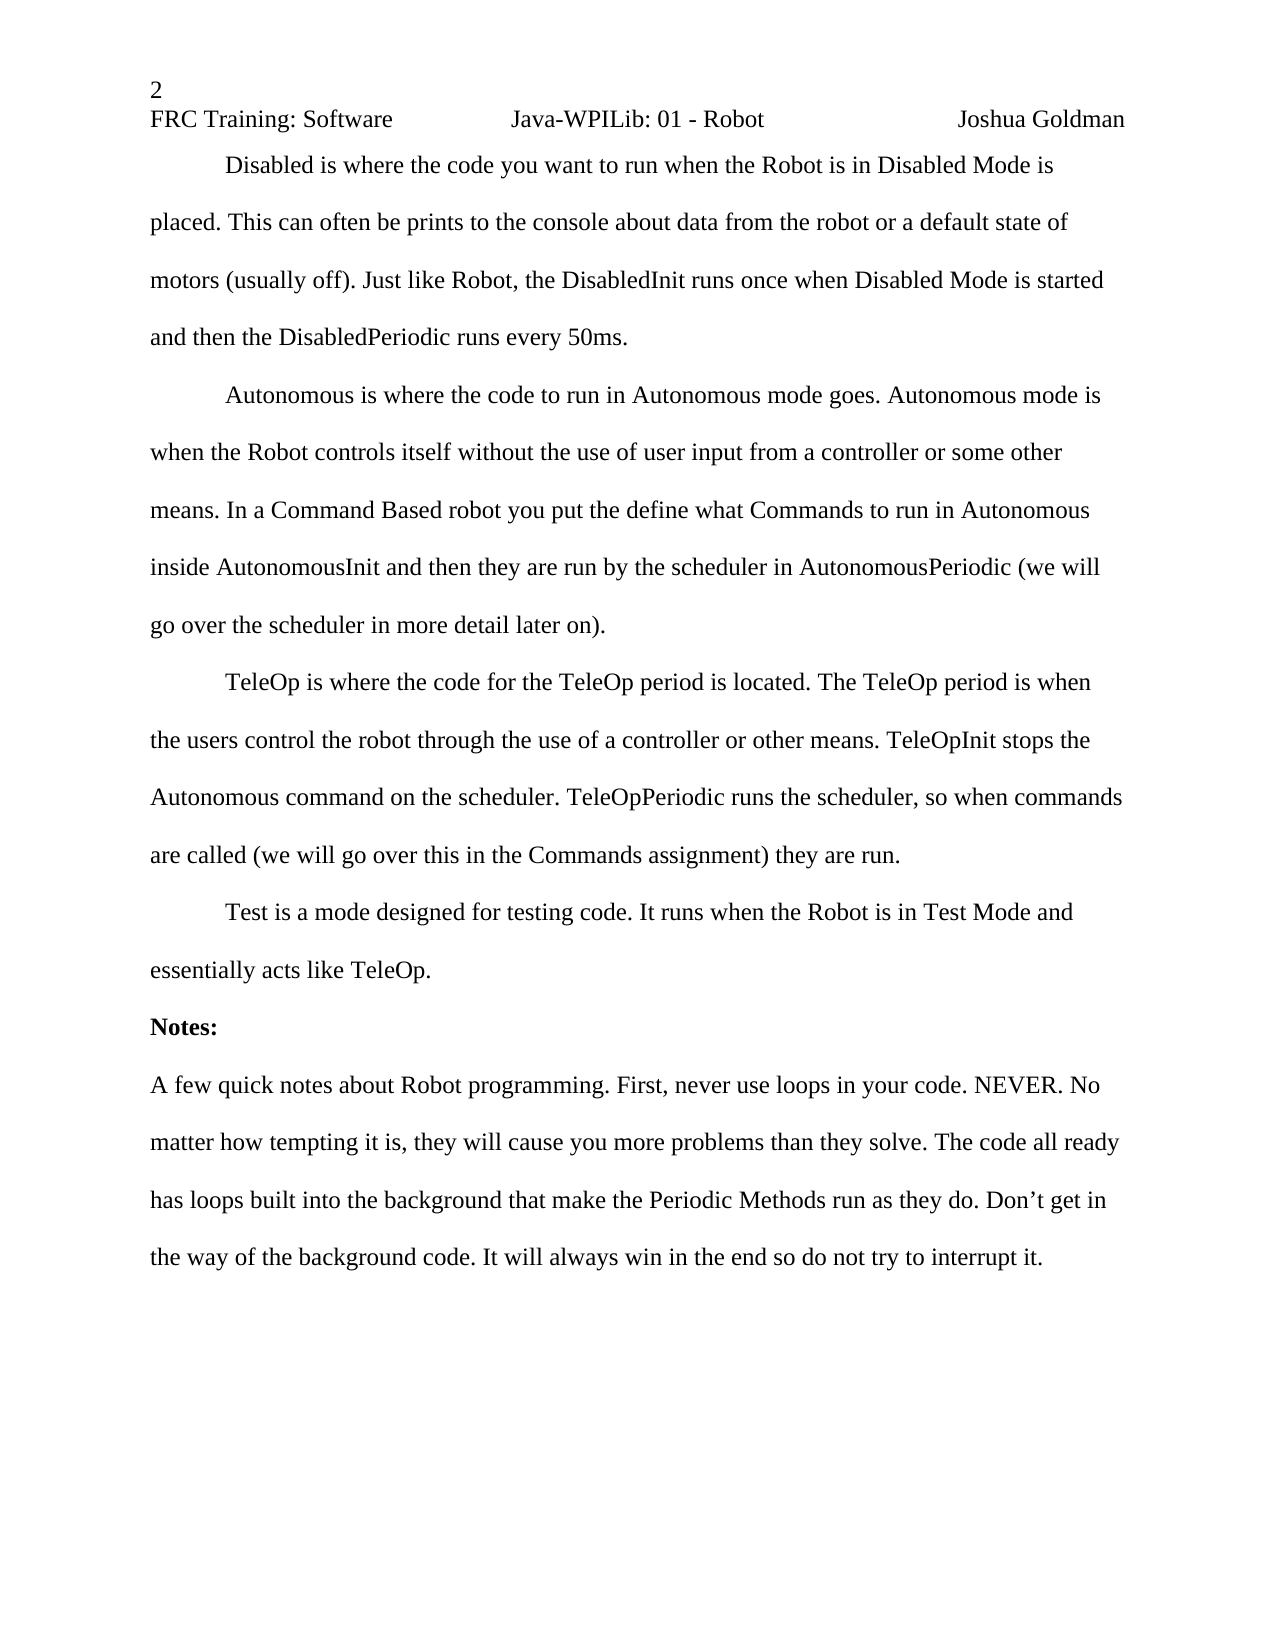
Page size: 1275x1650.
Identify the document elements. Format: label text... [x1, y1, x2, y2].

text Autonomous is where the code to run in Autonomous mode goes. Autonomous mode is when the Robot controls itself without the use of user input from a controller or some other means. In a Command Based robot you put the define what Commands to run in Autonomous inside AutonomousInit and then they are run by the scheduler in AutonomousPeriodic (we will go over the scheduler in more detail later on). [150, 380, 1125, 639]
text A few quick notes about Robot programming. First, never use loops in your code. NEVER. No matter how tempting it is, they will cause you more problems than they solve. The code all ready has loops built into the background that make the Periodic Methods run as they do. Don’t get in the way of the background code. It will always win in the end so do not try to interrupt it. [150, 1070, 1125, 1271]
text TeleOp is where the code for the TeleOp period is located. The TeleOp period is when the users control the robot through the use of a controller or other means. TeleOpInit stops the Autonomous command on the scheduler. TeleOpPeriodic runs the scheduler, so when commands are called (we will go over this in the Commands assignment) they are run. [150, 667, 1125, 869]
text Disabled is where the code you want to run when the Robot is in Disabled Mode is placed. This can often be prints to the console about data from the robot or a default state of motors (usually off). Just like Robot, the DisabledInit runs once when Disabled Mode is started and then the DisabledPeriodic runs every 50ms. [150, 150, 1125, 351]
text Notes: [150, 1012, 1125, 1041]
text Test is a mode designed for testing code. It runs when the Robot is in Test Mode and essentially acts like TeleOp. [150, 897, 1125, 984]
